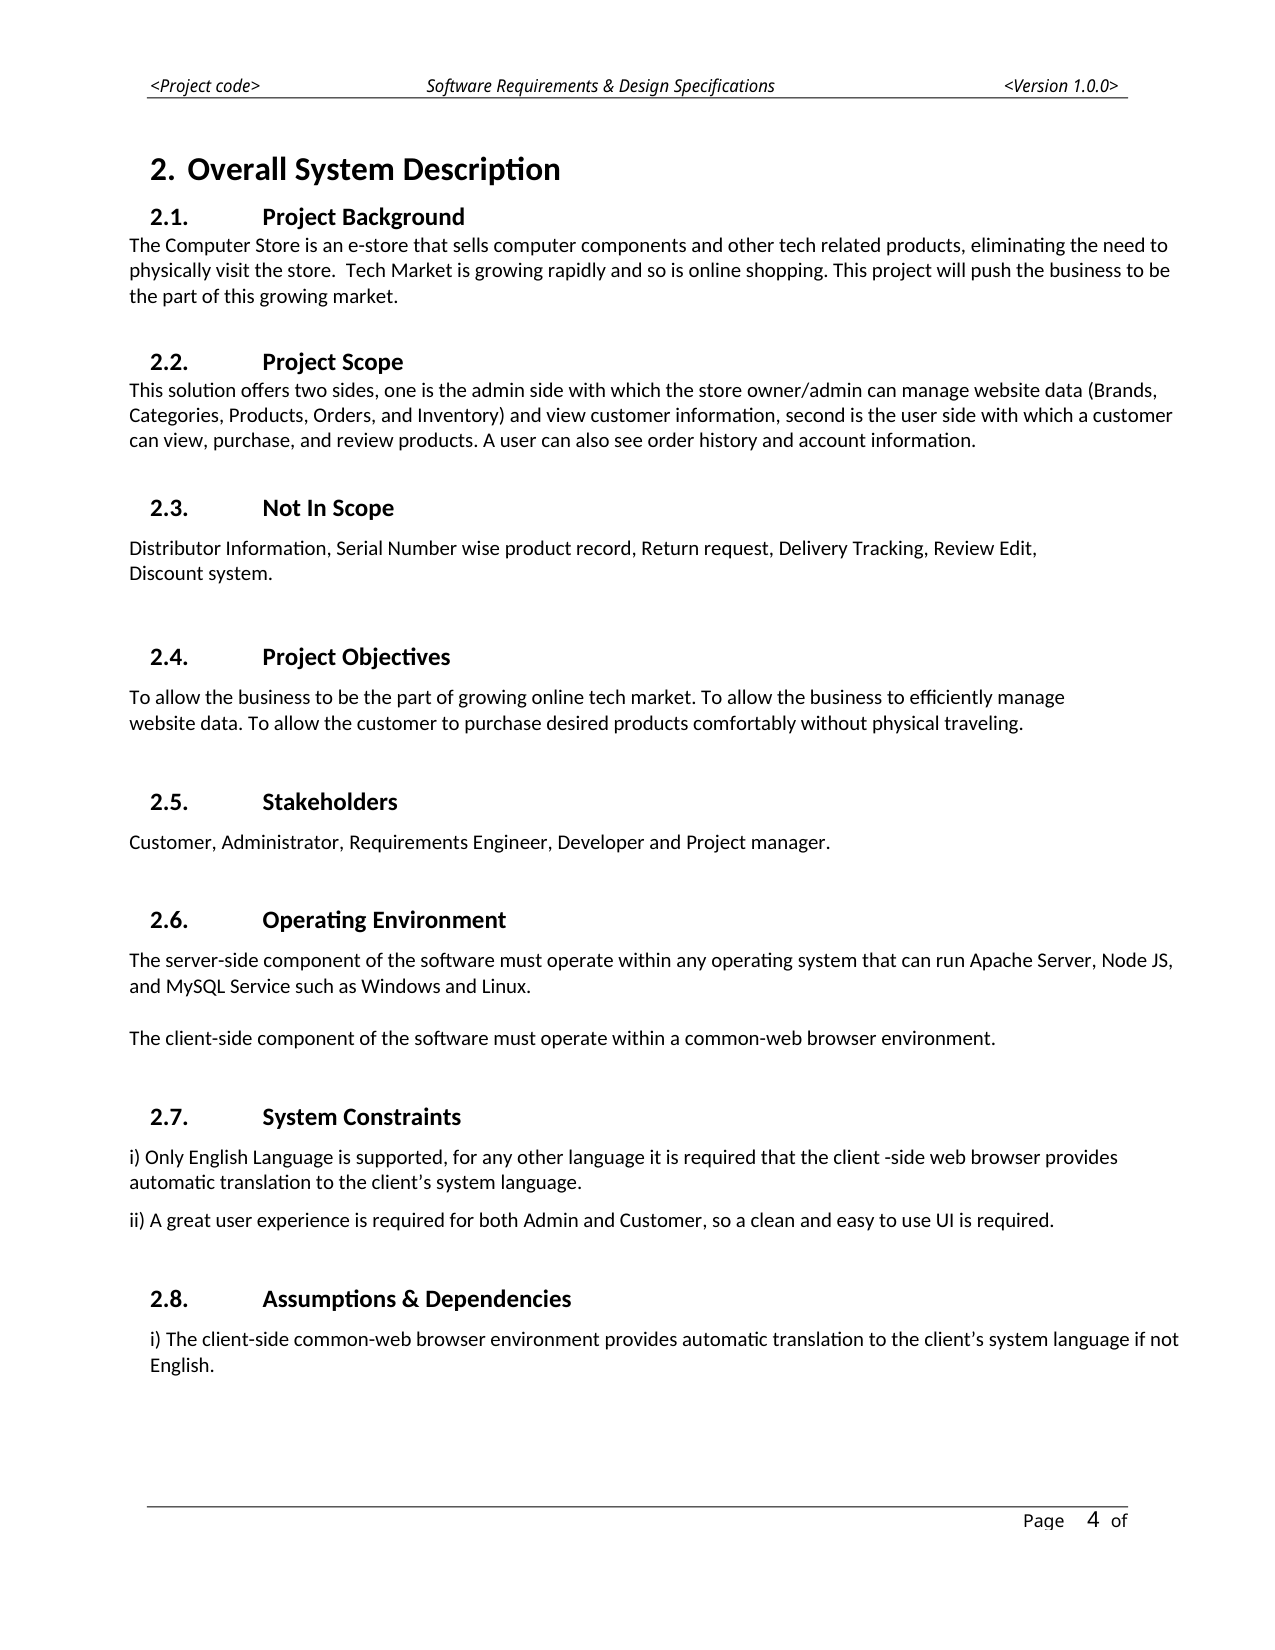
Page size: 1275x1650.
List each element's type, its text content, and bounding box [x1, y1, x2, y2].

subtitle Operating Environment [150, 905, 1196, 935]
list Only English Language is supported, for any other language it is required that the client -side web browser provides automatic translation to the client’s system language. [129, 1144, 1124, 1195]
text Customer, Administrator, Requirements Engineer, Developer and Project manager. [129, 829, 1109, 854]
text To allow the business to be the part of growing online tech market. To allow the business to efficiently manage website data. To allow the customer to purchase desired products comfortably without physical traveling. [129, 684, 1119, 735]
subtitle Not In Scope [150, 492, 1196, 522]
subtitle Stakeholders [150, 786, 1196, 817]
subtitle Project Scope [150, 346, 1196, 377]
subtitle The server-side component of the software must operate within any operating system that can run Apache Server, Node JS, and MySQL Service such as Windows and Linux. [129, 948, 1196, 998]
subtitle System Constraints [150, 1101, 1196, 1131]
text Distributor Information, Serial Number wise product record, Return request, Delivery Tracking, Review Edit, Discount system. [129, 535, 1111, 586]
subtitle Overall System Description [150, 148, 1196, 189]
text ii) A great user experience is required for both Admin and Customer, so a clean and easy to use UI is required. [129, 1207, 1124, 1232]
subtitle Project Background [150, 201, 1196, 232]
subtitle Project Objectives [150, 641, 1196, 672]
subtitle Assumptions & Dependencies [150, 1283, 1196, 1314]
text The Computer Store is an e-store that sells computer components and other tech related products, eliminating the need to physically visit the store. Tech Market is growing rapidly and so is online shopping. This project will push the business to be the part of this growing market. [129, 232, 1196, 308]
text This solution offers two sides, one is the admin side with which the store owner/admin can manage website data (Brands, Categories, Products, Orders, and Inventory) and view customer information, second is the user side with which a customer can view, purchase, and review products. A user can also see order history and account information. [129, 377, 1196, 453]
list The client-side common-web browser environment provides automatic translation to the client’s system language if not English. [150, 1326, 1196, 1377]
text The client-side component of the software must operate within a common-web browser environment. [129, 1025, 1196, 1050]
